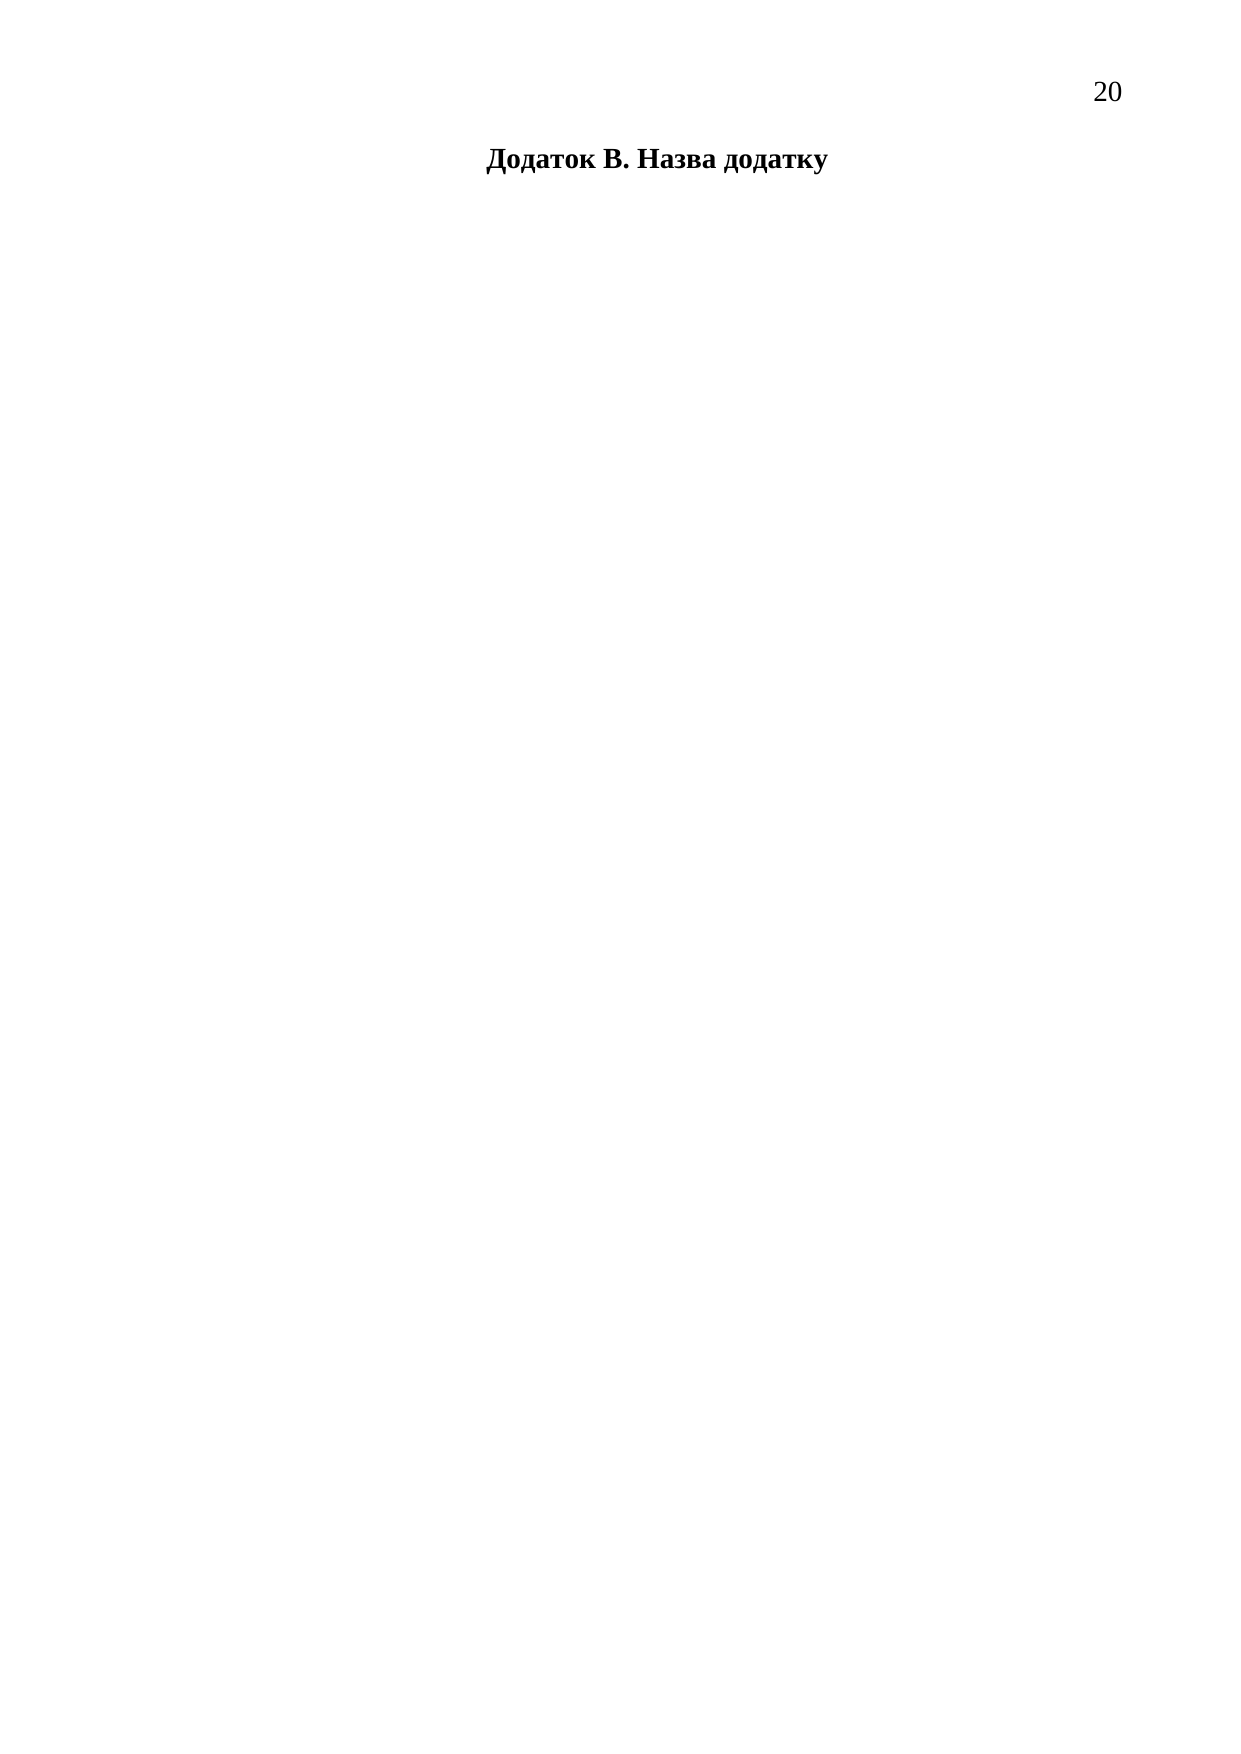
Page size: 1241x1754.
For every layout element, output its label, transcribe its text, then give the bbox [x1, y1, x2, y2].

subtitle Додаток В. Назва додатку [118, 141, 1122, 174]
